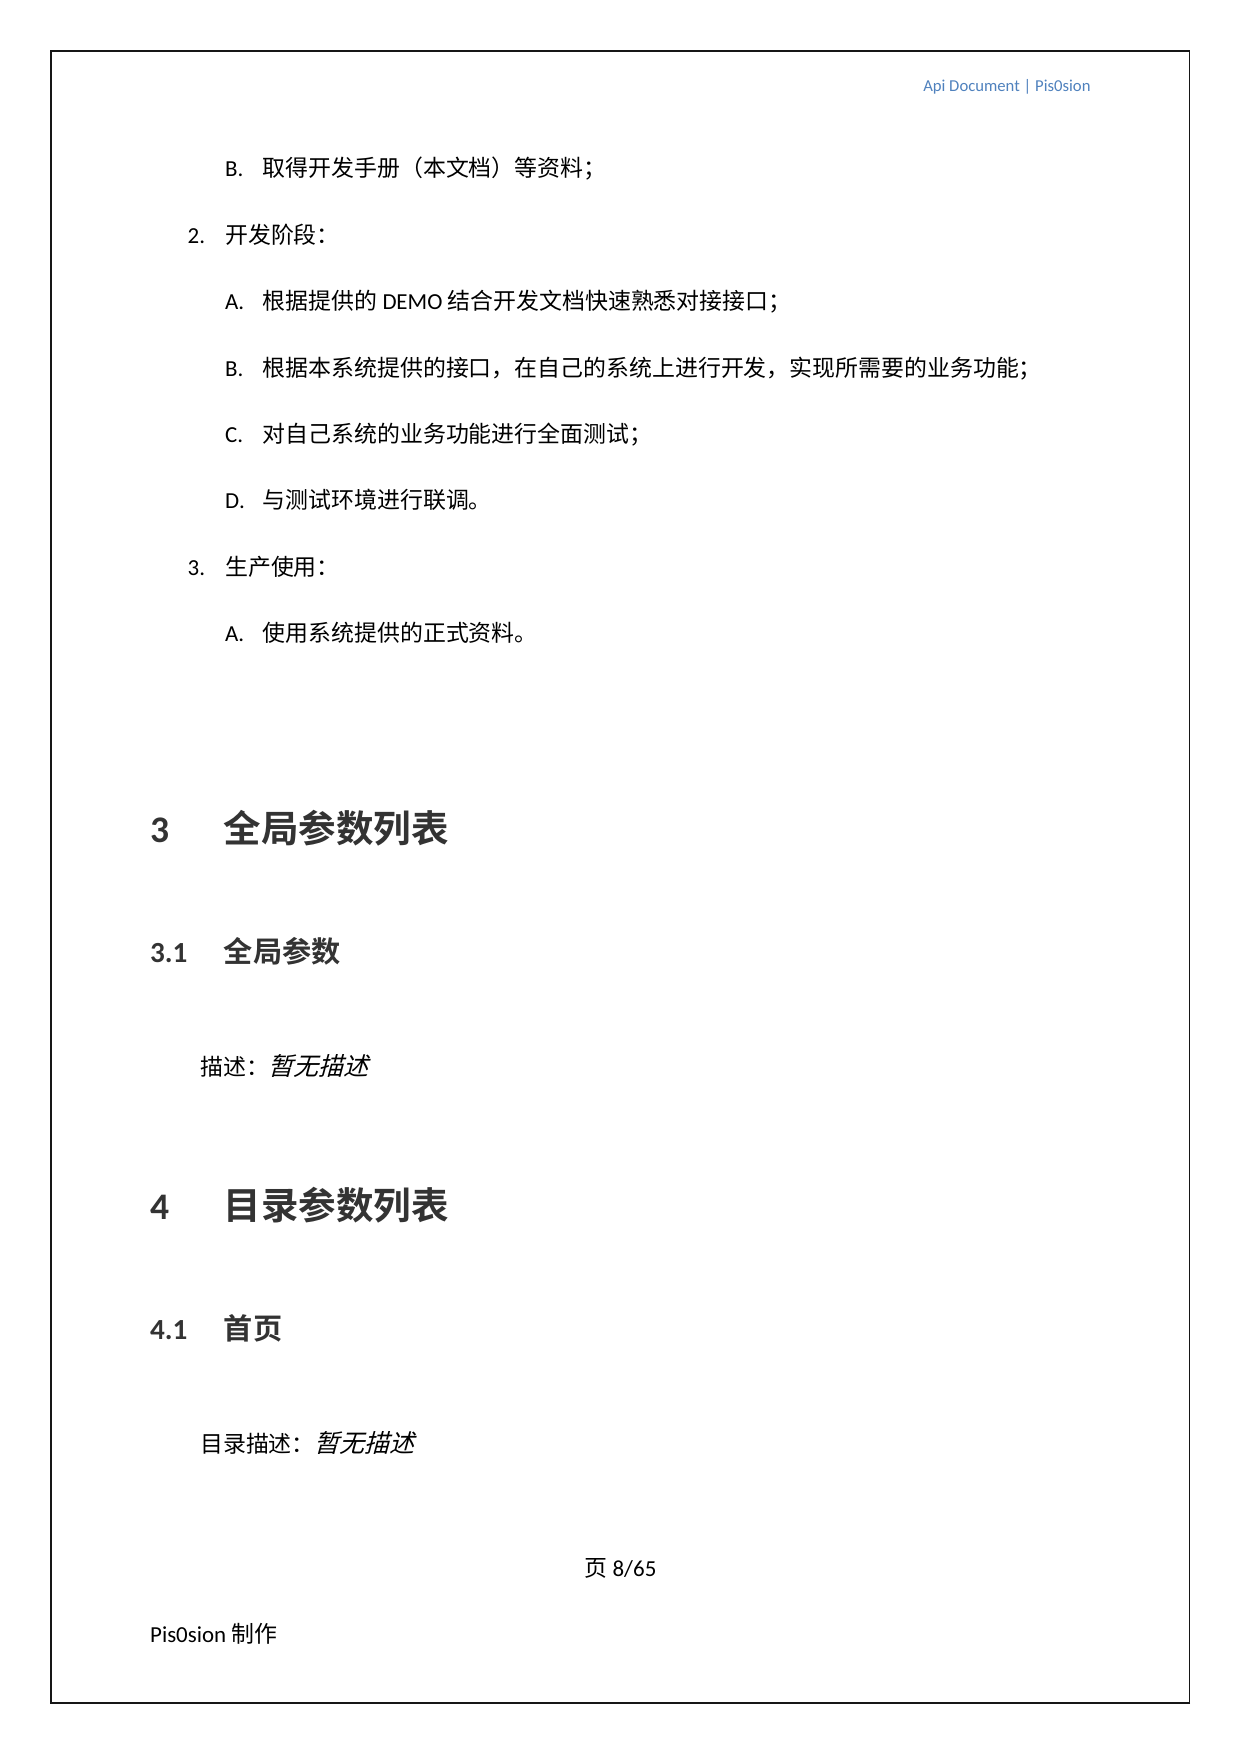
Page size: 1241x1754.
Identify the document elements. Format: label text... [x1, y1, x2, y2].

subtitle 全局参数 [150, 928, 1090, 971]
list 取得开发手册（本文档）等资料； [225, 150, 1090, 183]
list 与测试环境进行联调。 [225, 482, 1090, 516]
list 开发阶段： [187, 216, 1090, 250]
subtitle 目录参数列表 [150, 1176, 1090, 1230]
list 对自己系统的业务功能进行全面测试； [225, 416, 1090, 449]
subtitle 全局参数列表 [150, 799, 1090, 853]
subtitle 首页 [150, 1305, 1090, 1348]
text 描述：暂无描述 [200, 1046, 1090, 1082]
list 根据提供的 DEMO 结合开发文档快速熟悉对接接口； [225, 283, 1090, 316]
list 使用系统提供的正式资料。 [225, 615, 1090, 648]
list 生产使用： [187, 549, 1090, 582]
text 目录描述：暂无描述 [200, 1423, 1090, 1459]
list 根据本系统提供的接口，在自己的系统上进行开发，实现所需要的业务功能； [225, 349, 1090, 383]
